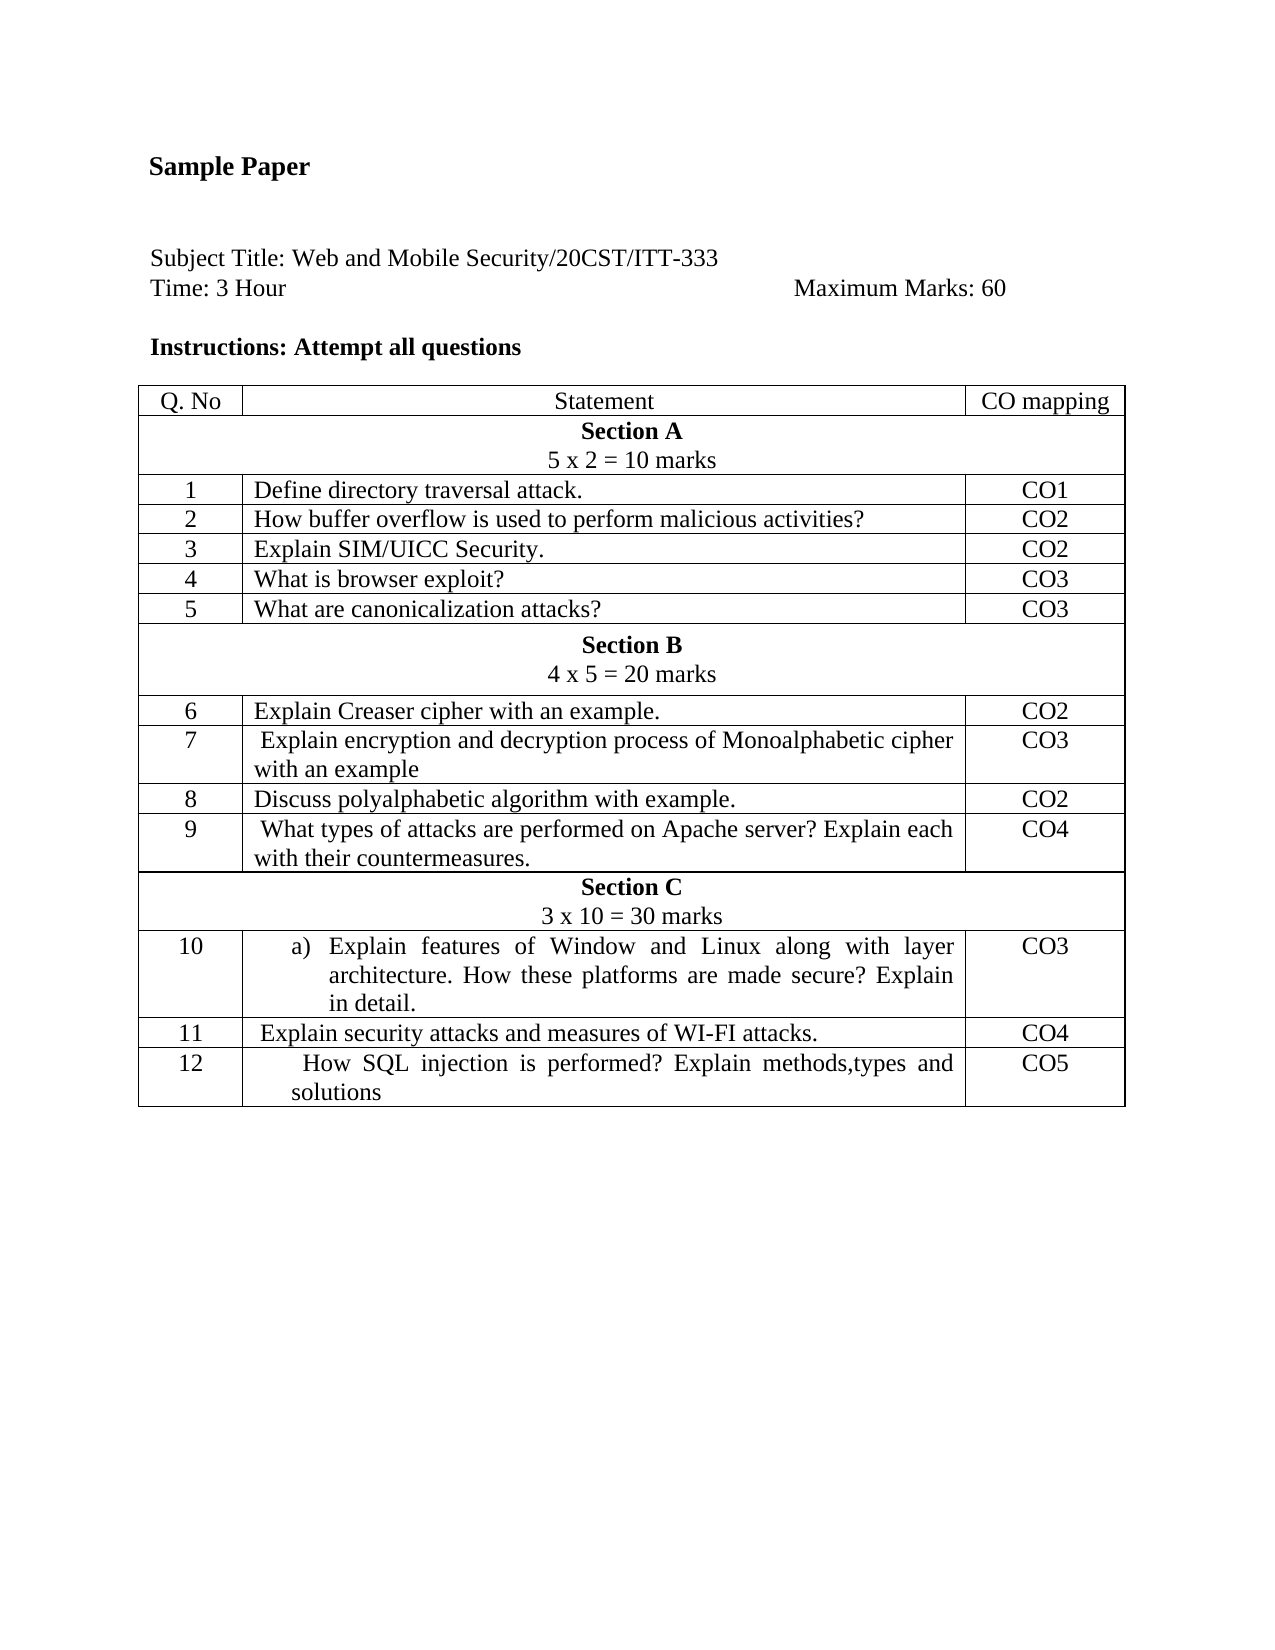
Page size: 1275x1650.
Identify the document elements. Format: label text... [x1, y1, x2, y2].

table_cell Explain Creaser cipher with an example. [243, 696, 965, 724]
table_cell CO2 [966, 696, 1124, 724]
table_cell What is browser exploit? [243, 564, 965, 593]
table_cell Section B 4 x 5 = 20 marks [139, 624, 1124, 695]
table_cell What types of attacks are performed on Apache server? Explain each with their countermeasures. [243, 814, 965, 871]
table_cell CO4 [966, 1018, 1124, 1047]
table_cell What are canonicalization attacks? [243, 594, 965, 623]
table_cell Define directory traversal attack. [243, 475, 965, 503]
table_cell 10 [139, 931, 242, 1017]
table_cell Explain features of Window and Linux along with layer architecture. How these platforms are made secure? Explain in detail. [243, 931, 965, 1017]
text Time: 3 Hour Maximum Marks: 60 [150, 273, 1125, 302]
table_cell 5 [139, 594, 242, 623]
table_cell Explain SIM/UICC Security. [243, 534, 965, 563]
text Instructions: Attempt all questions [150, 332, 1125, 360]
table_cell CO5 [966, 1048, 1124, 1106]
table_cell CO3 [966, 931, 1124, 1017]
table_cell 8 [139, 784, 242, 813]
table_cell CO3 [966, 564, 1124, 593]
table_cell CO3 [966, 594, 1124, 623]
table_cell 9 [139, 814, 242, 871]
table_cell 1 [139, 475, 242, 503]
table_cell 2 [139, 505, 242, 533]
table_cell CO1 [966, 475, 1124, 503]
table_cell 3 [139, 534, 242, 563]
table_cell Explain security attacks and measures of WI-FI attacks. [243, 1018, 965, 1047]
table_cell 7 [139, 726, 242, 783]
table_cell Discuss polyalphabetic algorithm with example. [243, 784, 965, 813]
table_cell How SQL injection is performed? Explain methods,types and solutions [243, 1048, 965, 1106]
table_cell CO4 [966, 814, 1124, 871]
table_cell Section A 5 x 2 = 10 marks [139, 416, 1124, 474]
table_cell How buffer overflow is used to perform malicious activities? [243, 505, 965, 533]
table_cell 4 [139, 564, 242, 593]
table_cell CO2 [966, 505, 1124, 533]
table_cell CO2 [966, 534, 1124, 563]
table_cell CO3 [966, 726, 1124, 783]
text Subject Title: Web and Mobile Security/20CST/ITT-333 [150, 243, 1116, 272]
table_cell Explain encryption and decryption process of Monoalphabetic cipher with an example [243, 726, 965, 783]
table_cell Section C 3 x 10 = 30 marks [139, 873, 1124, 930]
table_cell CO2 [966, 784, 1124, 813]
table_cell 11 [139, 1018, 242, 1047]
table_cell 6 [139, 696, 242, 724]
text Sample Paper [148, 150, 1125, 181]
table_header CO mapping [966, 386, 1124, 415]
table_cell 12 [139, 1048, 242, 1106]
table_header Statement [243, 386, 965, 415]
table_header Q. No [139, 386, 242, 415]
